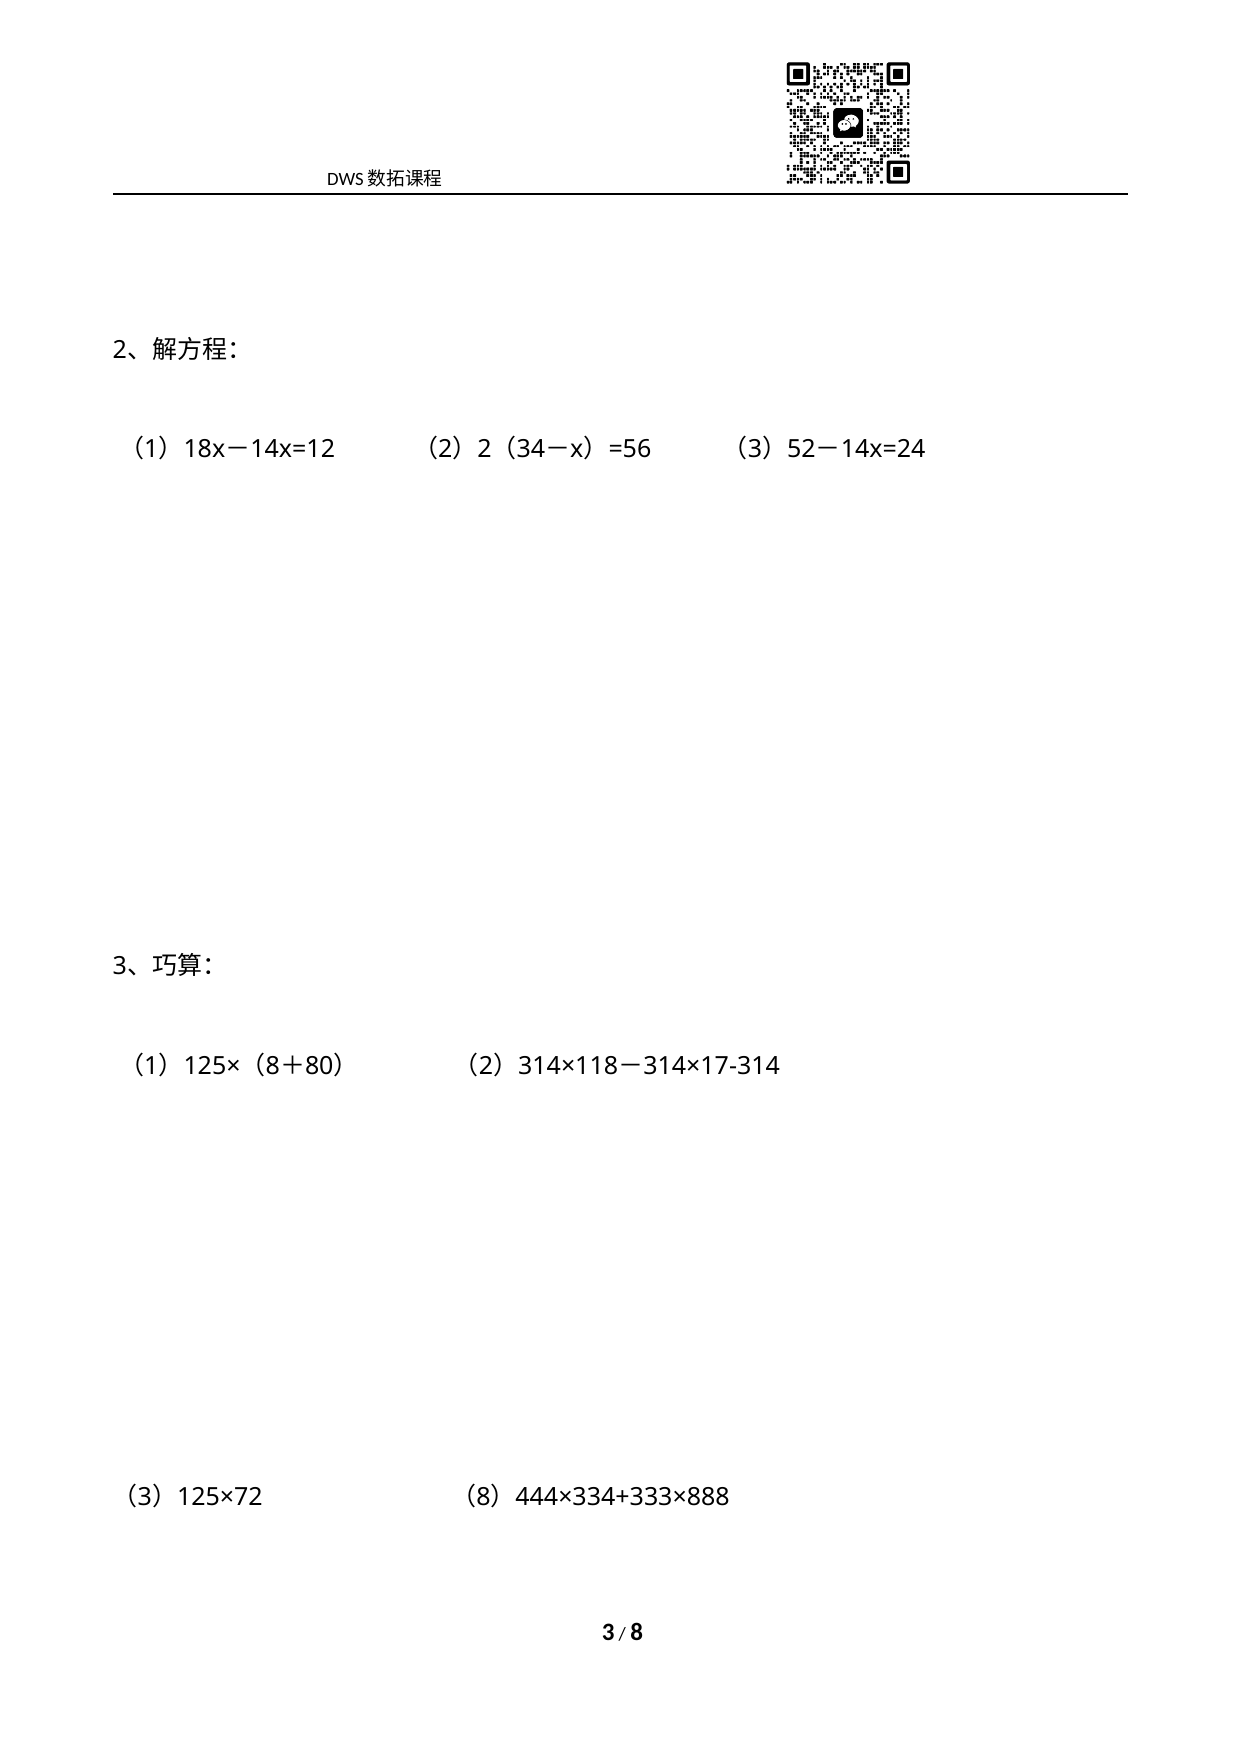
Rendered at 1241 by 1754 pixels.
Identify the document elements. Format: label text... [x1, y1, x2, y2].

text 2、解方程： [112, 315, 1128, 380]
text 3、巧算： [112, 931, 1128, 996]
text （3）125×72 （8）444×334+333×888 [112, 1462, 1128, 1527]
text （1）18x－14x=12 （2）2（34－x）=56 （3）52－14x=24 [112, 414, 1128, 479]
text （1）125×（8＋80） （2）314×118－314×17-314 [112, 1031, 1128, 1096]
